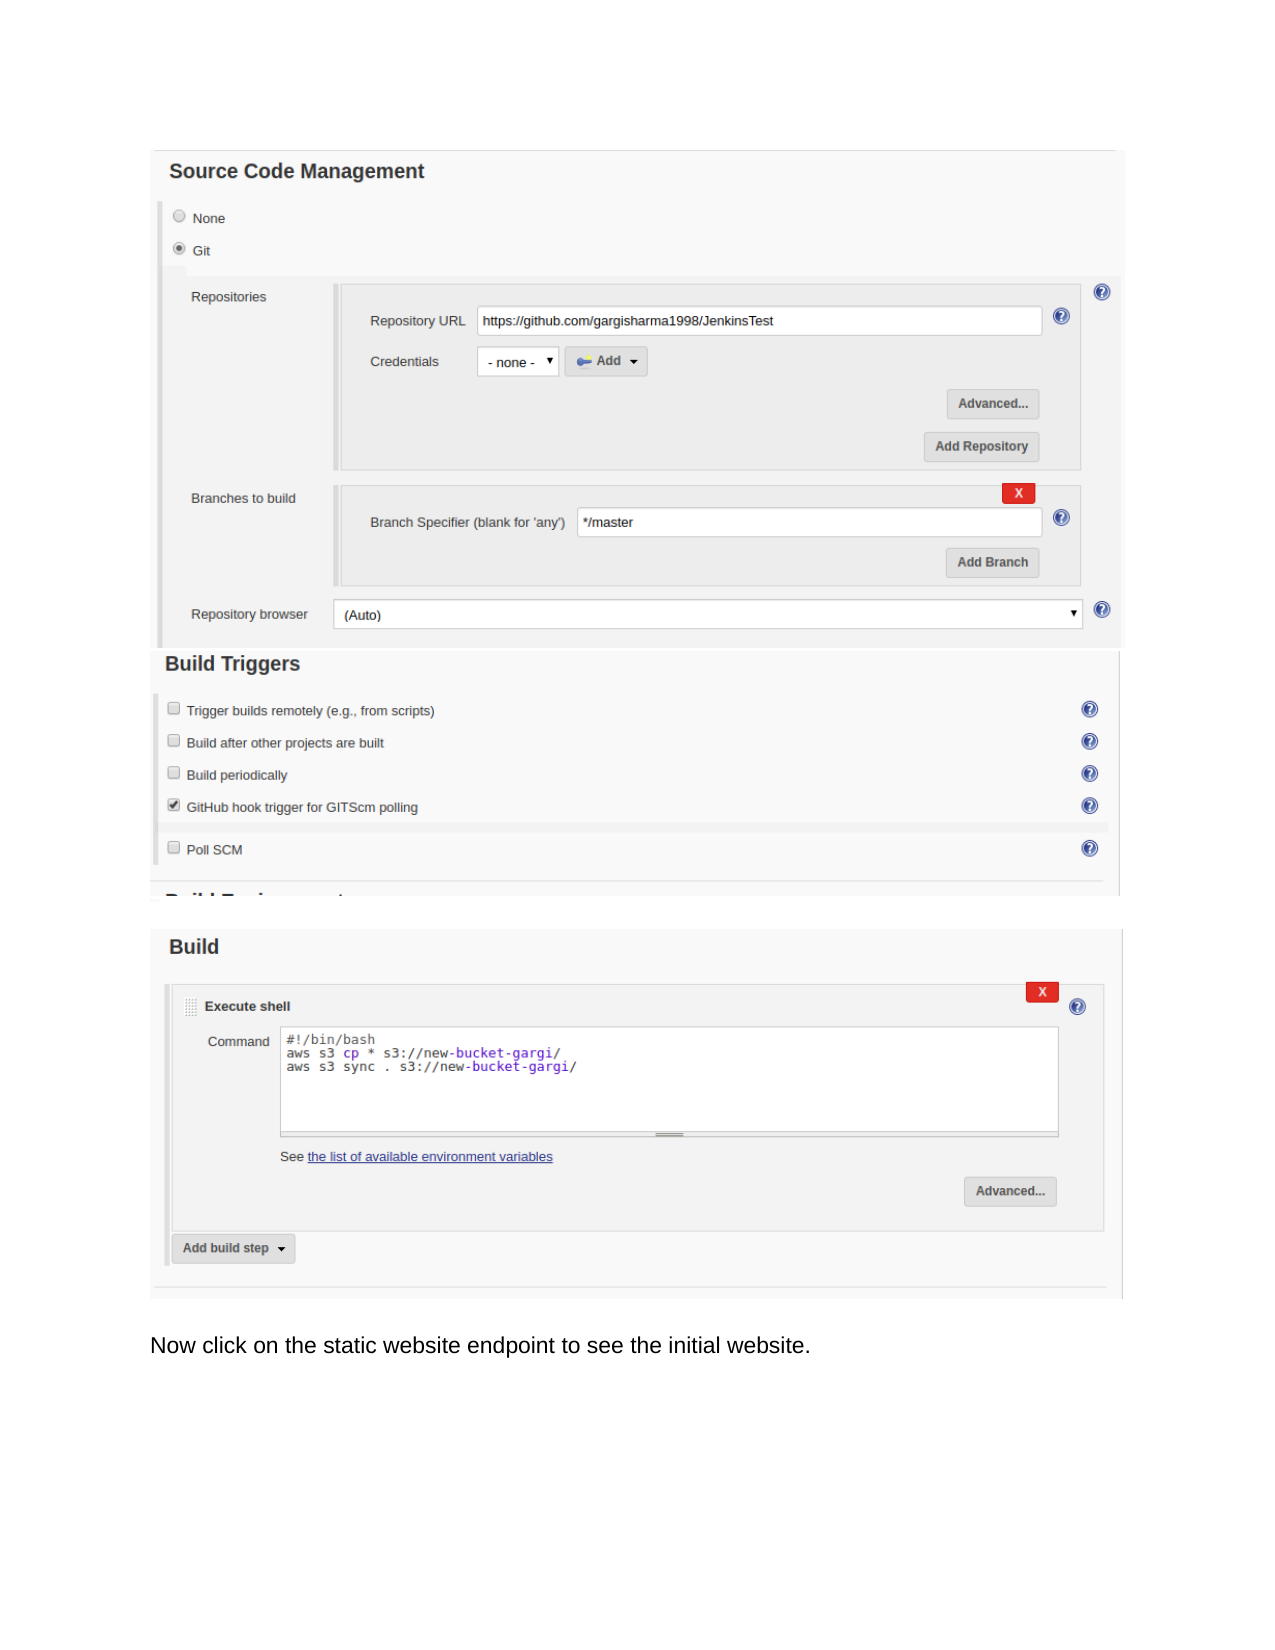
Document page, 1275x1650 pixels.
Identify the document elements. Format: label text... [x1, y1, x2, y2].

text Now click on the static website endpoint to see the initial website. [150, 1332, 1125, 1359]
picture [150, 150, 1125, 648]
picture [150, 929, 1125, 1299]
picture [150, 651, 1125, 896]
